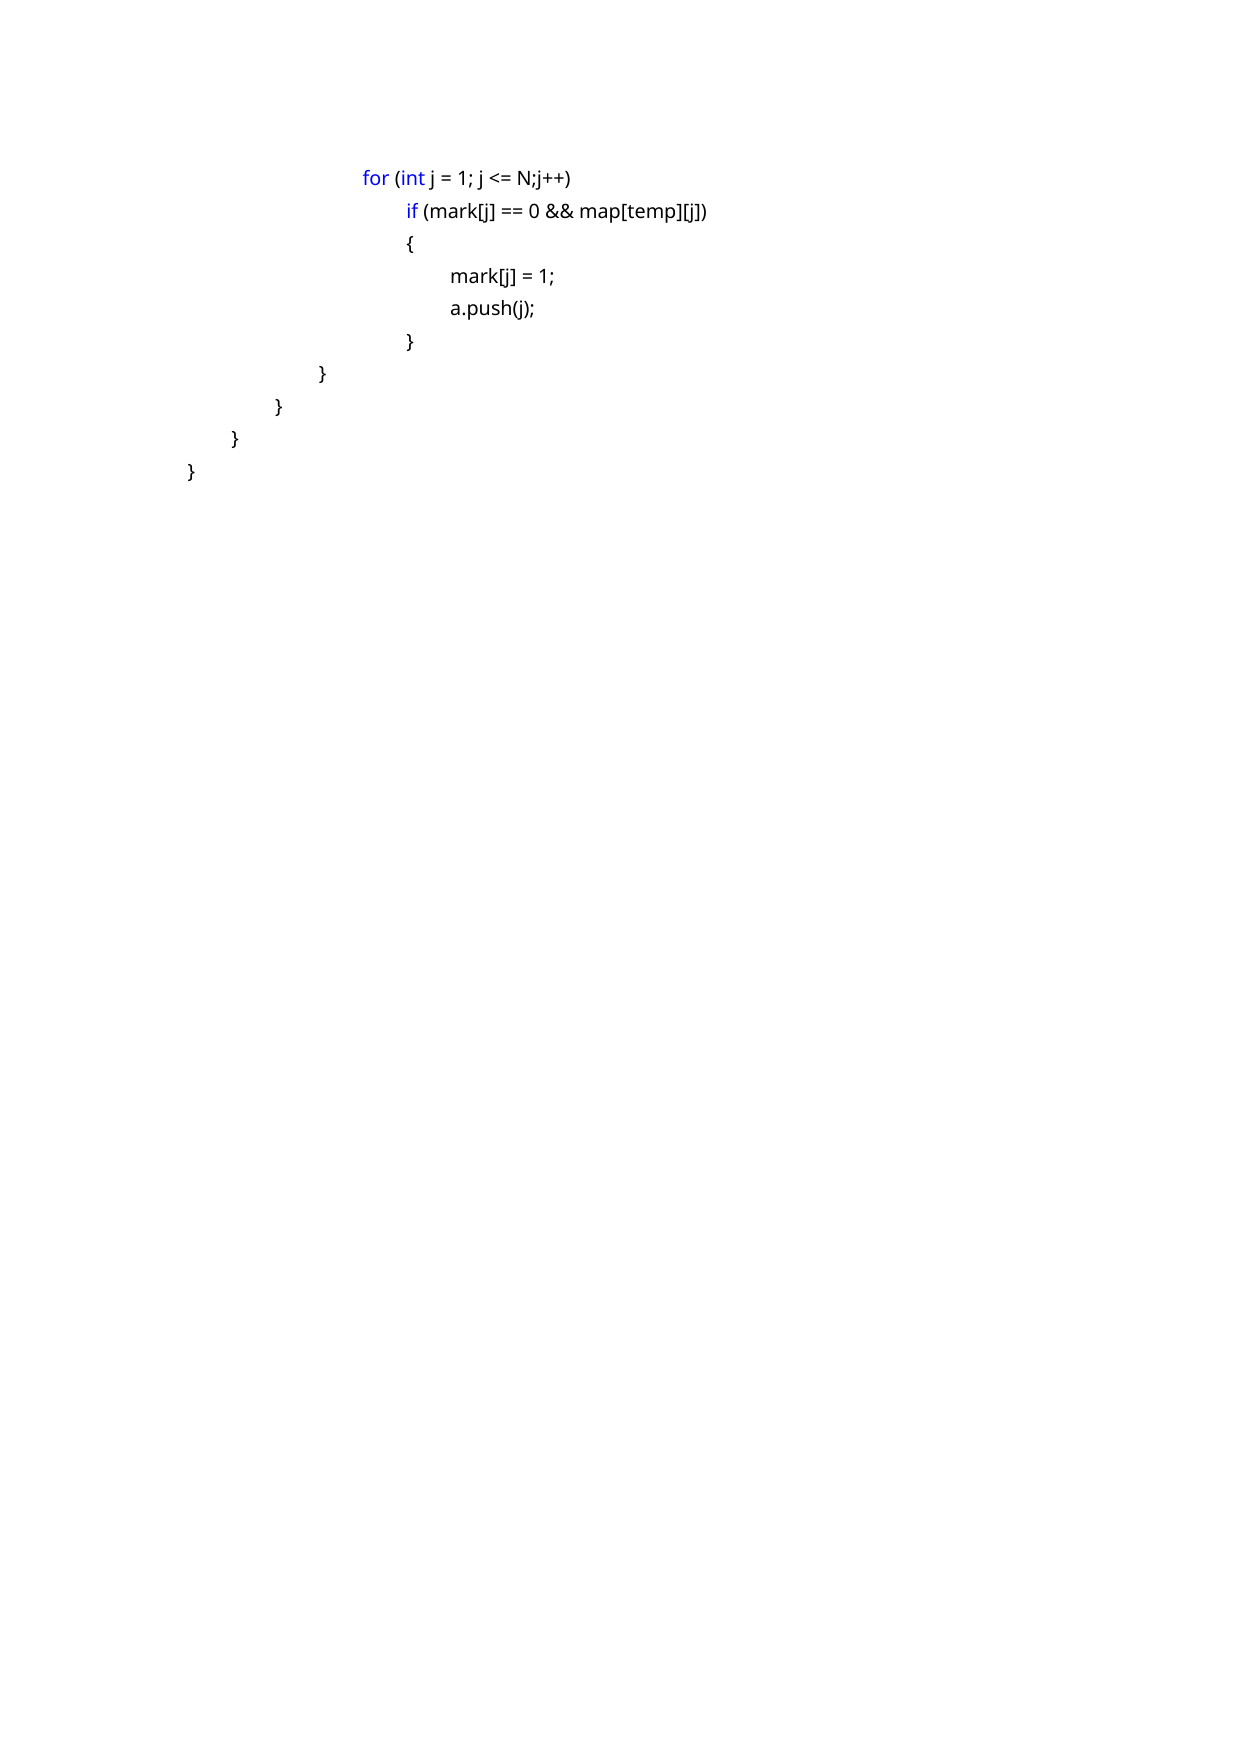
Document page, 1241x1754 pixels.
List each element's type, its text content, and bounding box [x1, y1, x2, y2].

text if (mark[j] == 0 && map[temp][j]) [187, 194, 1053, 227]
text mark[j] = 1; [187, 259, 1053, 292]
text } [187, 324, 1053, 357]
text a.push(j); [187, 292, 1053, 324]
text for (int j = 1; j <= N;j++) [187, 162, 1053, 194]
text } [187, 422, 1053, 454]
text } [187, 357, 1053, 389]
text } [187, 454, 1053, 487]
text { [187, 227, 1053, 259]
text } [187, 389, 1053, 422]
